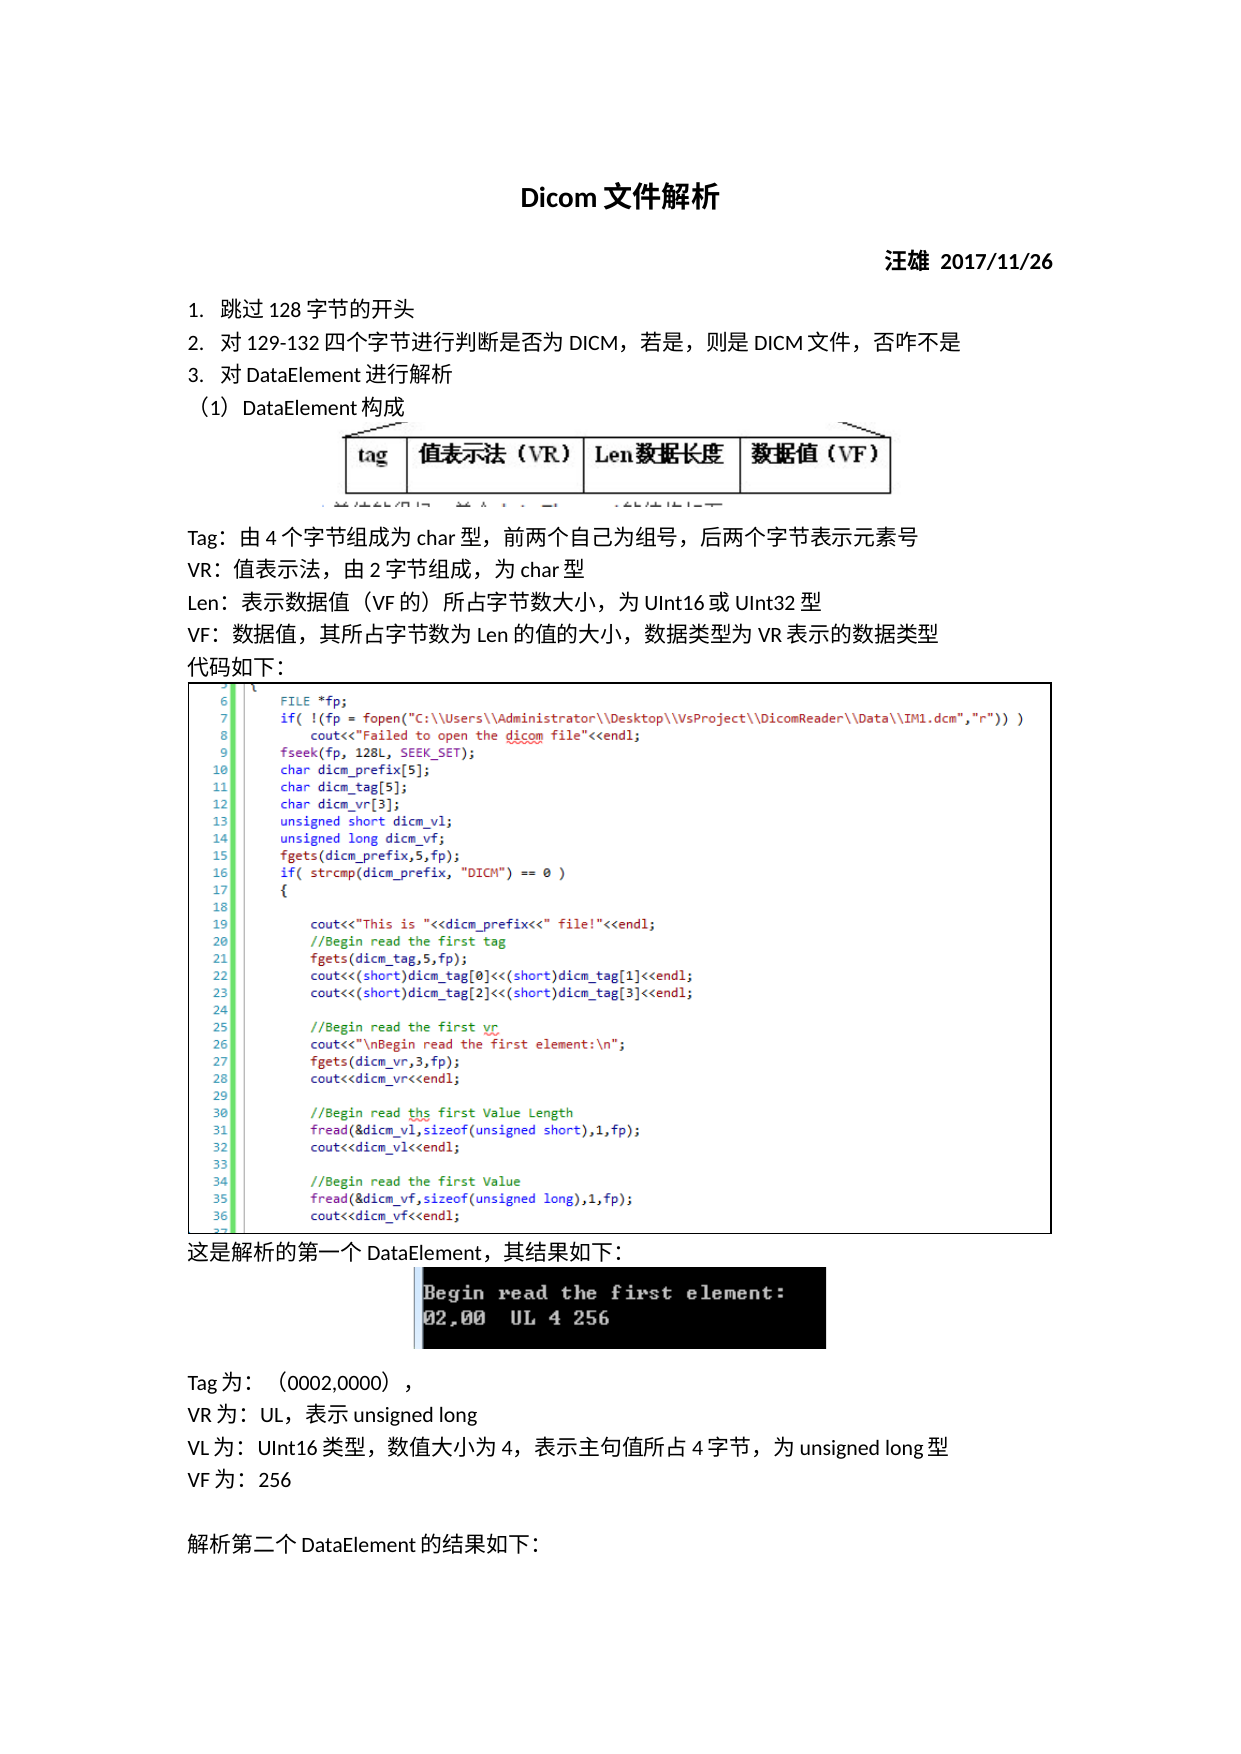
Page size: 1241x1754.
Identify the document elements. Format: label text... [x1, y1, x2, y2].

list 解析第二个DataElement的结果如下： [187, 1527, 1053, 1559]
list VR：值表示法，由2字节组成，为char型 [187, 552, 1053, 584]
list DataElement构成 [187, 389, 1053, 422]
list Tag：由4个字节组成为char型，前两个自己为组号，后两个字节表示元素号 [187, 519, 1053, 552]
list 对129-132四个字节进行判断是否为DICM，若是，则是DICM文件，否咋不是 [187, 324, 1053, 357]
list VF为：256 [187, 1462, 1053, 1494]
list Tag为：（0002,0000）， [187, 1364, 1053, 1397]
picture [413, 1267, 827, 1349]
list Len：表示数据值（VF的）所占字节数大小，为UInt16或UInt32型 [187, 584, 1053, 617]
text Dicom文件解析 [187, 162, 1053, 227]
list VF：数据值，其所占字节数为Len的值的大小，数据类型为VR表示的数据类型 [187, 617, 1053, 649]
list 代码如下： [187, 649, 1053, 682]
picture [322, 422, 918, 507]
list 对DataElement进行解析 [187, 357, 1053, 389]
list 这是解析的第一个DataElement，其结果如下： [187, 1234, 1053, 1267]
list VL为：UInt16类型，数值大小为4，表示主句值所占4字节，为unsigned long型 [187, 1429, 1053, 1462]
text 汪雄 2017/11/26 [187, 227, 1053, 292]
list VR为：UL，表示unsigned long [187, 1397, 1053, 1429]
list 跳过128字节的开头 [187, 292, 1053, 324]
picture [189, 684, 1050, 1233]
